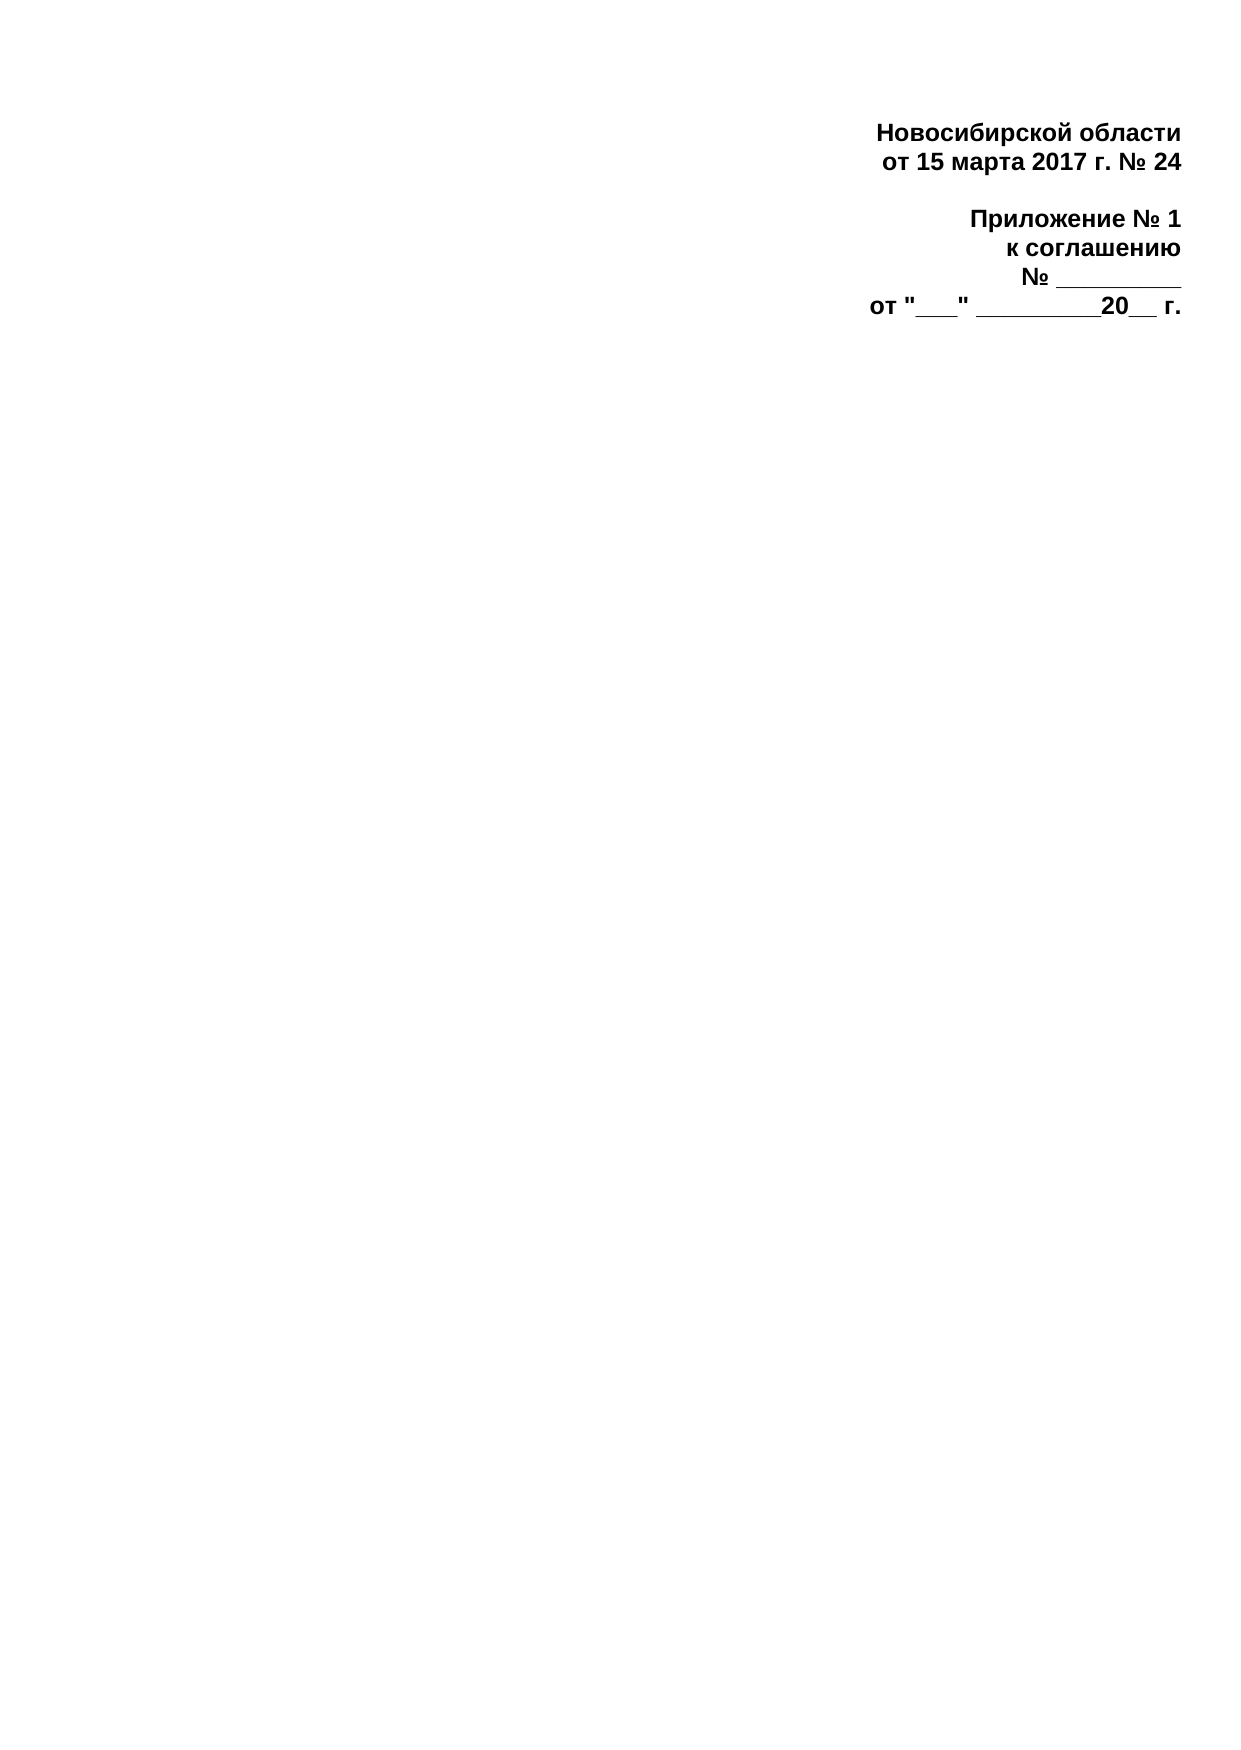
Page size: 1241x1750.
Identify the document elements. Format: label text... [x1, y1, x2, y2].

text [118, 118, 1181, 176]
text Приложение № 1 к соглашению № _________ от "___" _________20__ г. [118, 204, 1181, 319]
